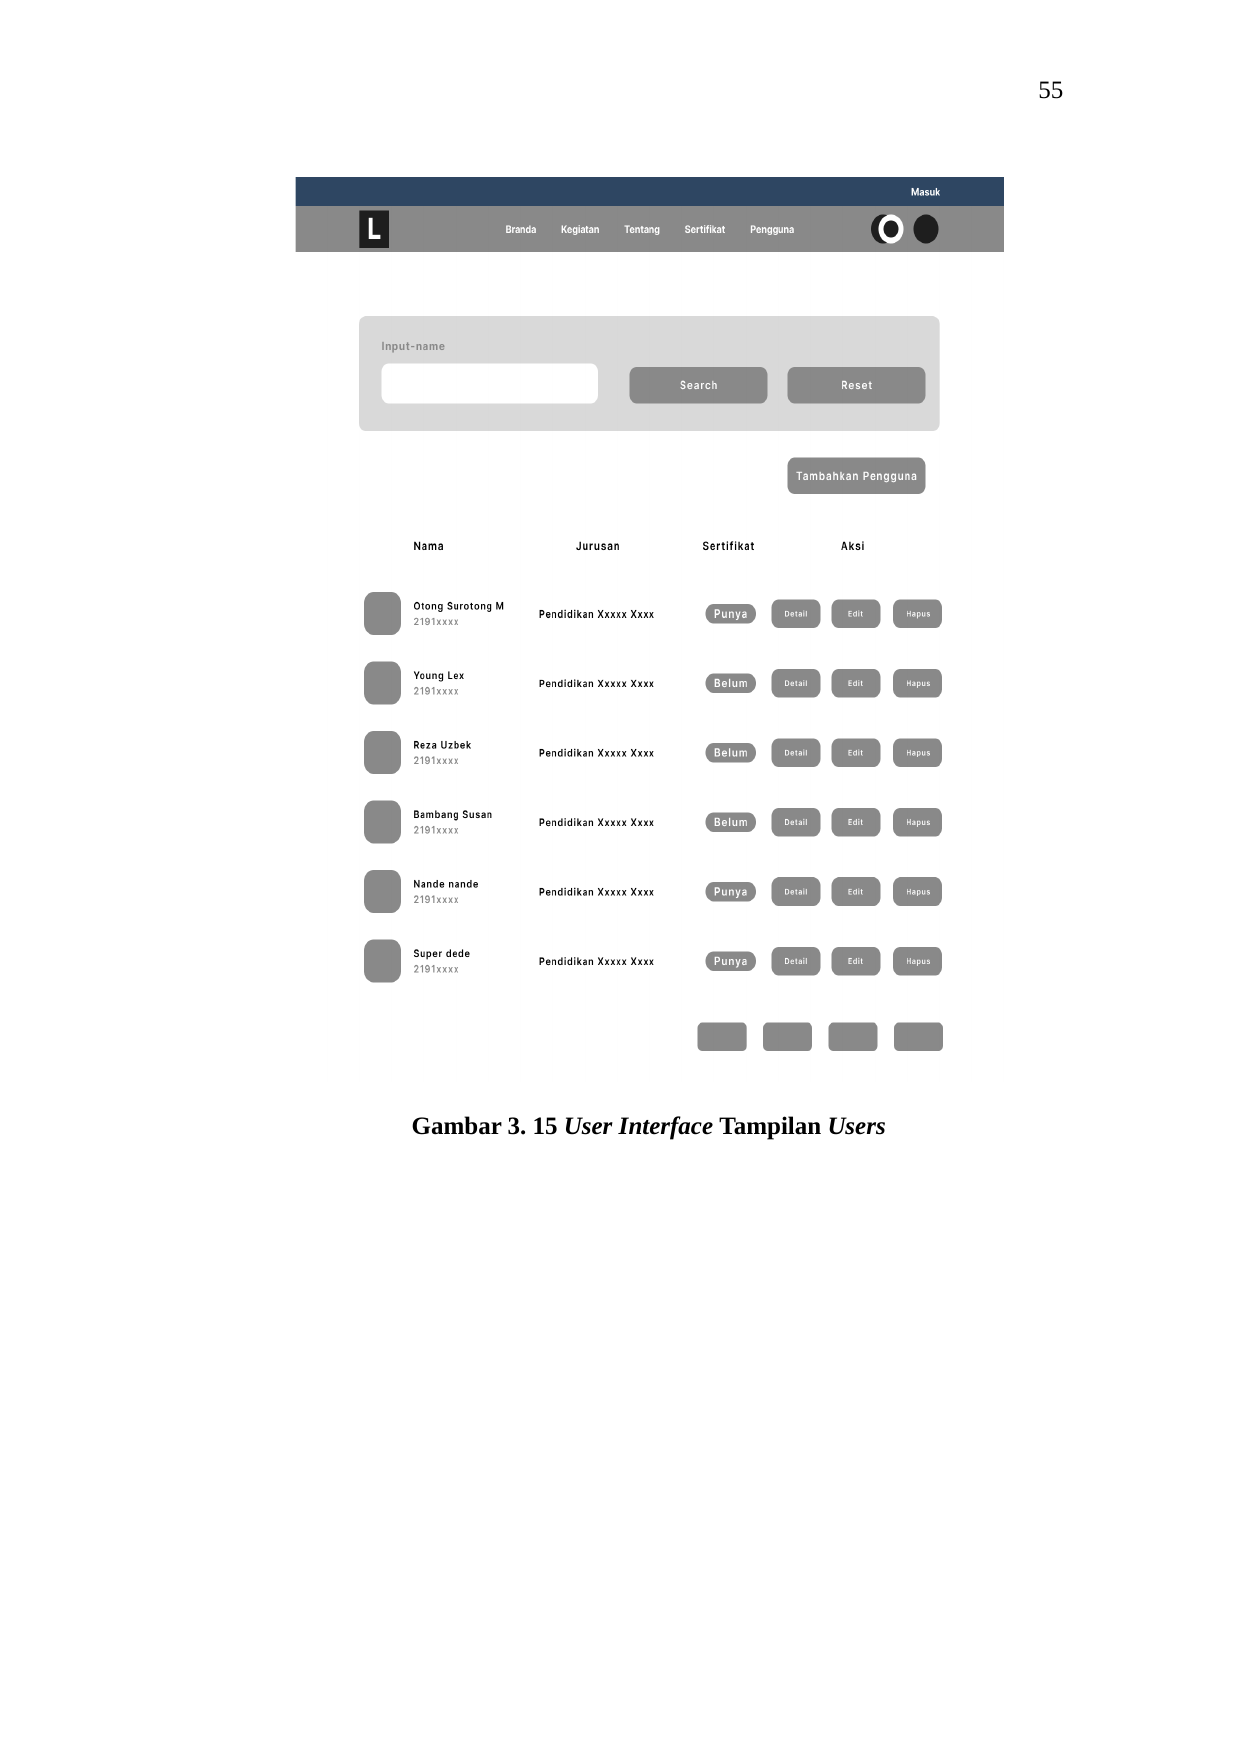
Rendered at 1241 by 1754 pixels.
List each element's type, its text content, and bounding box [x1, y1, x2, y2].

picture [295, 177, 1004, 1082]
